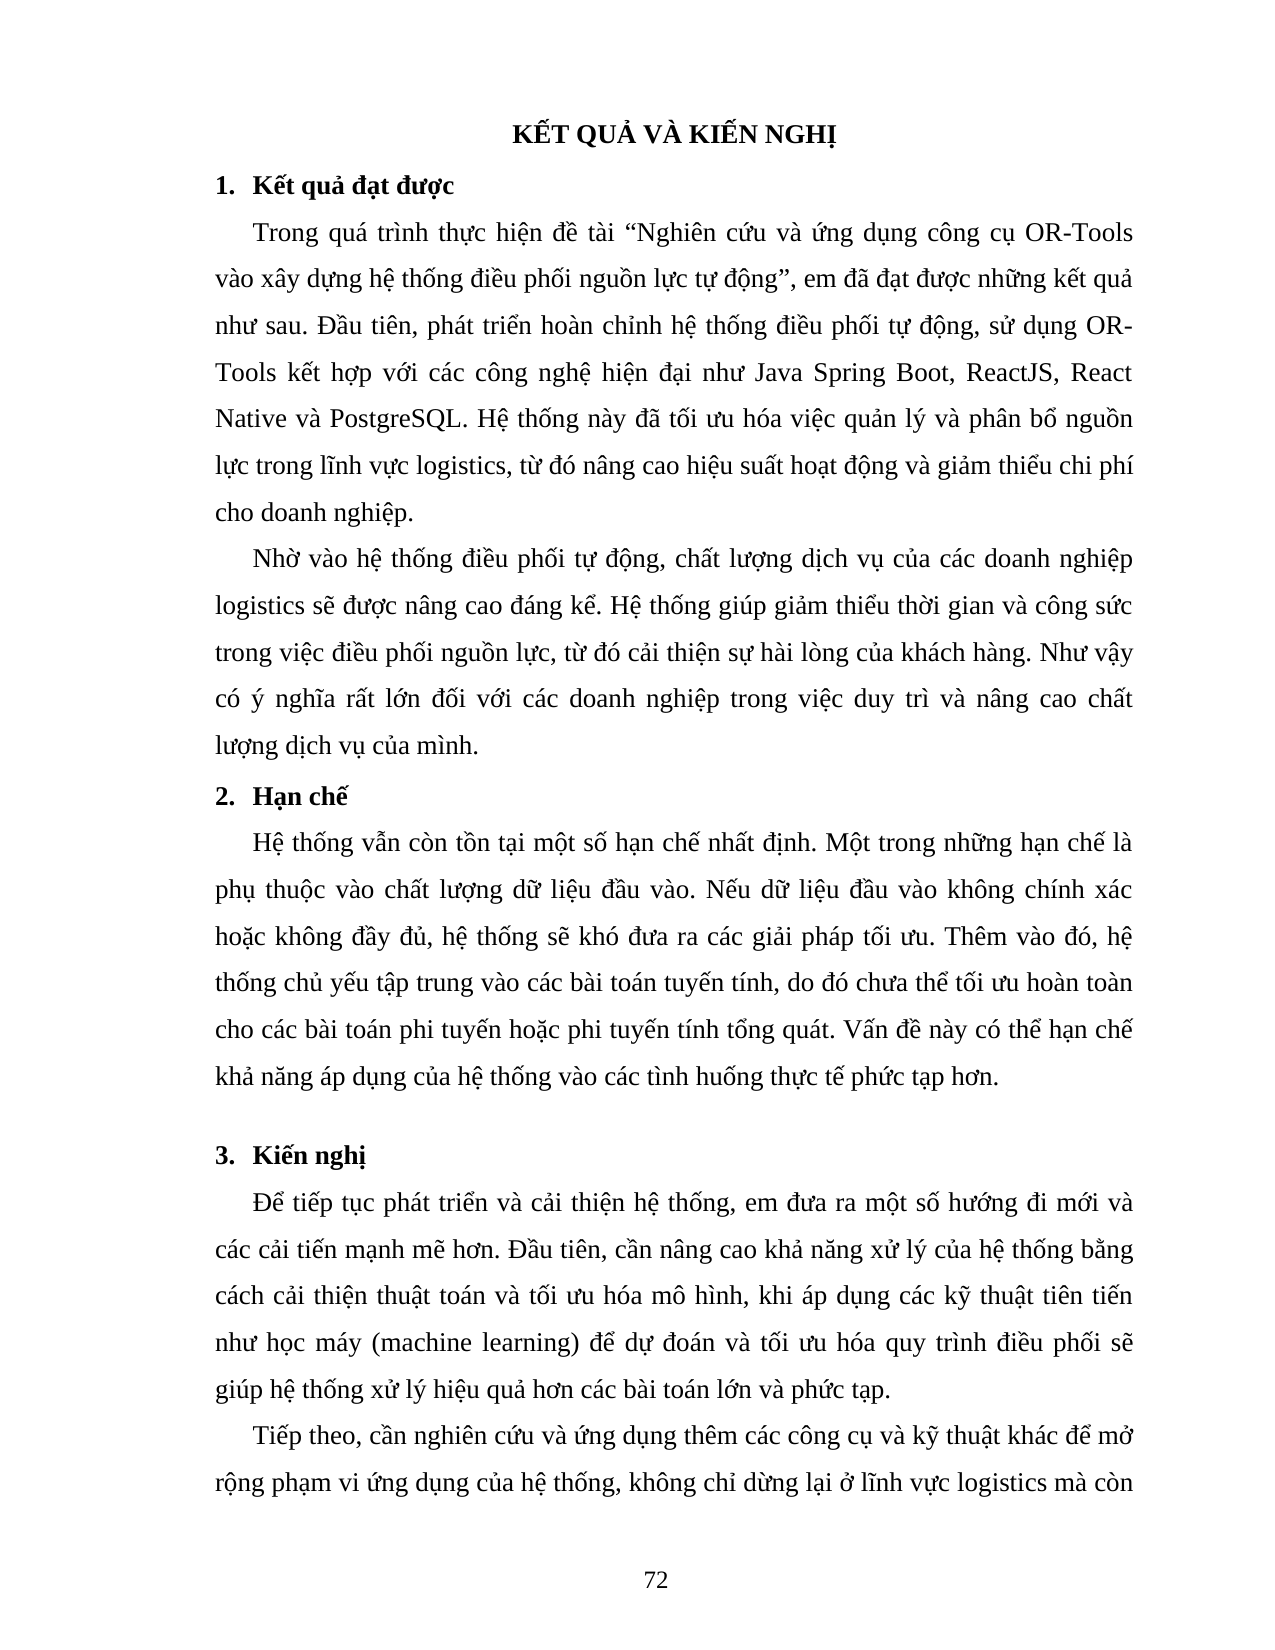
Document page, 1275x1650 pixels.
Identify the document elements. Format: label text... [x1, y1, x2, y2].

text Nhờ vào hệ thống điều phối tự động, chất lượng dịch vụ của các doanh nghiệp logistics sẽ được nâng cao đáng kể. Hệ thống giúp giảm thiểu thời gian và công sức trong việc điều phối nguồn lực, từ đó cải thiện sự hài lòng của khách hàng. Như vậy có ý nghĩa rất lớn đối với các doanh nghiệp trong việc duy trì và nâng cao chất lượng dịch vụ của mình. [215, 542, 1134, 760]
text Hệ thống vẫn còn tồn tại một số hạn chế nhất định. Một trong những hạn chế là phụ thuộc vào chất lượng dữ liệu đầu vào. Nếu dữ liệu đầu vào không chính xác hoặc không đầy đủ, hệ thống sẽ khó đưa ra các giải pháp tối ưu. Thêm vào đó, hệ thống chủ yếu tập trung vào các bài toán tuyến tính, do đó chưa thể tối ưu hoàn toàn cho các bài toán phi tuyến hoặc phi tuyến tính tổng quát. Vấn đề này có thể hạn chế khả năng áp dụng của hệ thống vào các tình huống thực tế phức tạp hơn. [215, 826, 1134, 1091]
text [215, 1419, 1134, 1497]
text Để tiếp tục phát triển và cải thiện hệ thống, em đưa ra một số hướng đi mới và các cải tiến mạnh mẽ hơn. Đầu tiên, cần nâng cao khả năng xử lý của hệ thống bằng cách cải thiện thuật toán và tối ưu hóa mô hình, khi áp dụng các kỹ thuật tiên tiến như học máy (machine learning) để dự đoán và tối ưu hóa quy trình điều phối sẽ giúp hệ thống xử lý hiệu quả hơn các bài toán lớn và phức tạp. [215, 1186, 1134, 1404]
text Trong quá trình thực hiện đề tài “Nghiên cứu và ứng dụng công cụ OR-Tools vào xây dựng hệ thống điều phối nguồn lực tự động”, em đã đạt được những kết quả như sau. Đầu tiên, phát triển hoàn chỉnh hệ thống điều phối tự động, sử dụng OR-Tools kết hợp với các công nghệ hiện đại như Java Spring Boot, ReactJS, React Native và PostgreSQL. Hệ thống này đã tối ưu hóa việc quản lý và phân bổ nguồn lực trong lĩnh vực logistics, từ đó nâng cao hiệu suất hoạt động và giảm thiểu chi phí cho doanh nghiệp. [215, 216, 1134, 527]
subtitle KẾT QUẢ VÀ KIẾN NGHỊ [215, 118, 1134, 149]
subtitle Kết quả đạt được [215, 169, 1134, 200]
subtitle Kiến nghị [215, 1139, 1134, 1171]
subtitle Hạn chế [215, 780, 1134, 811]
